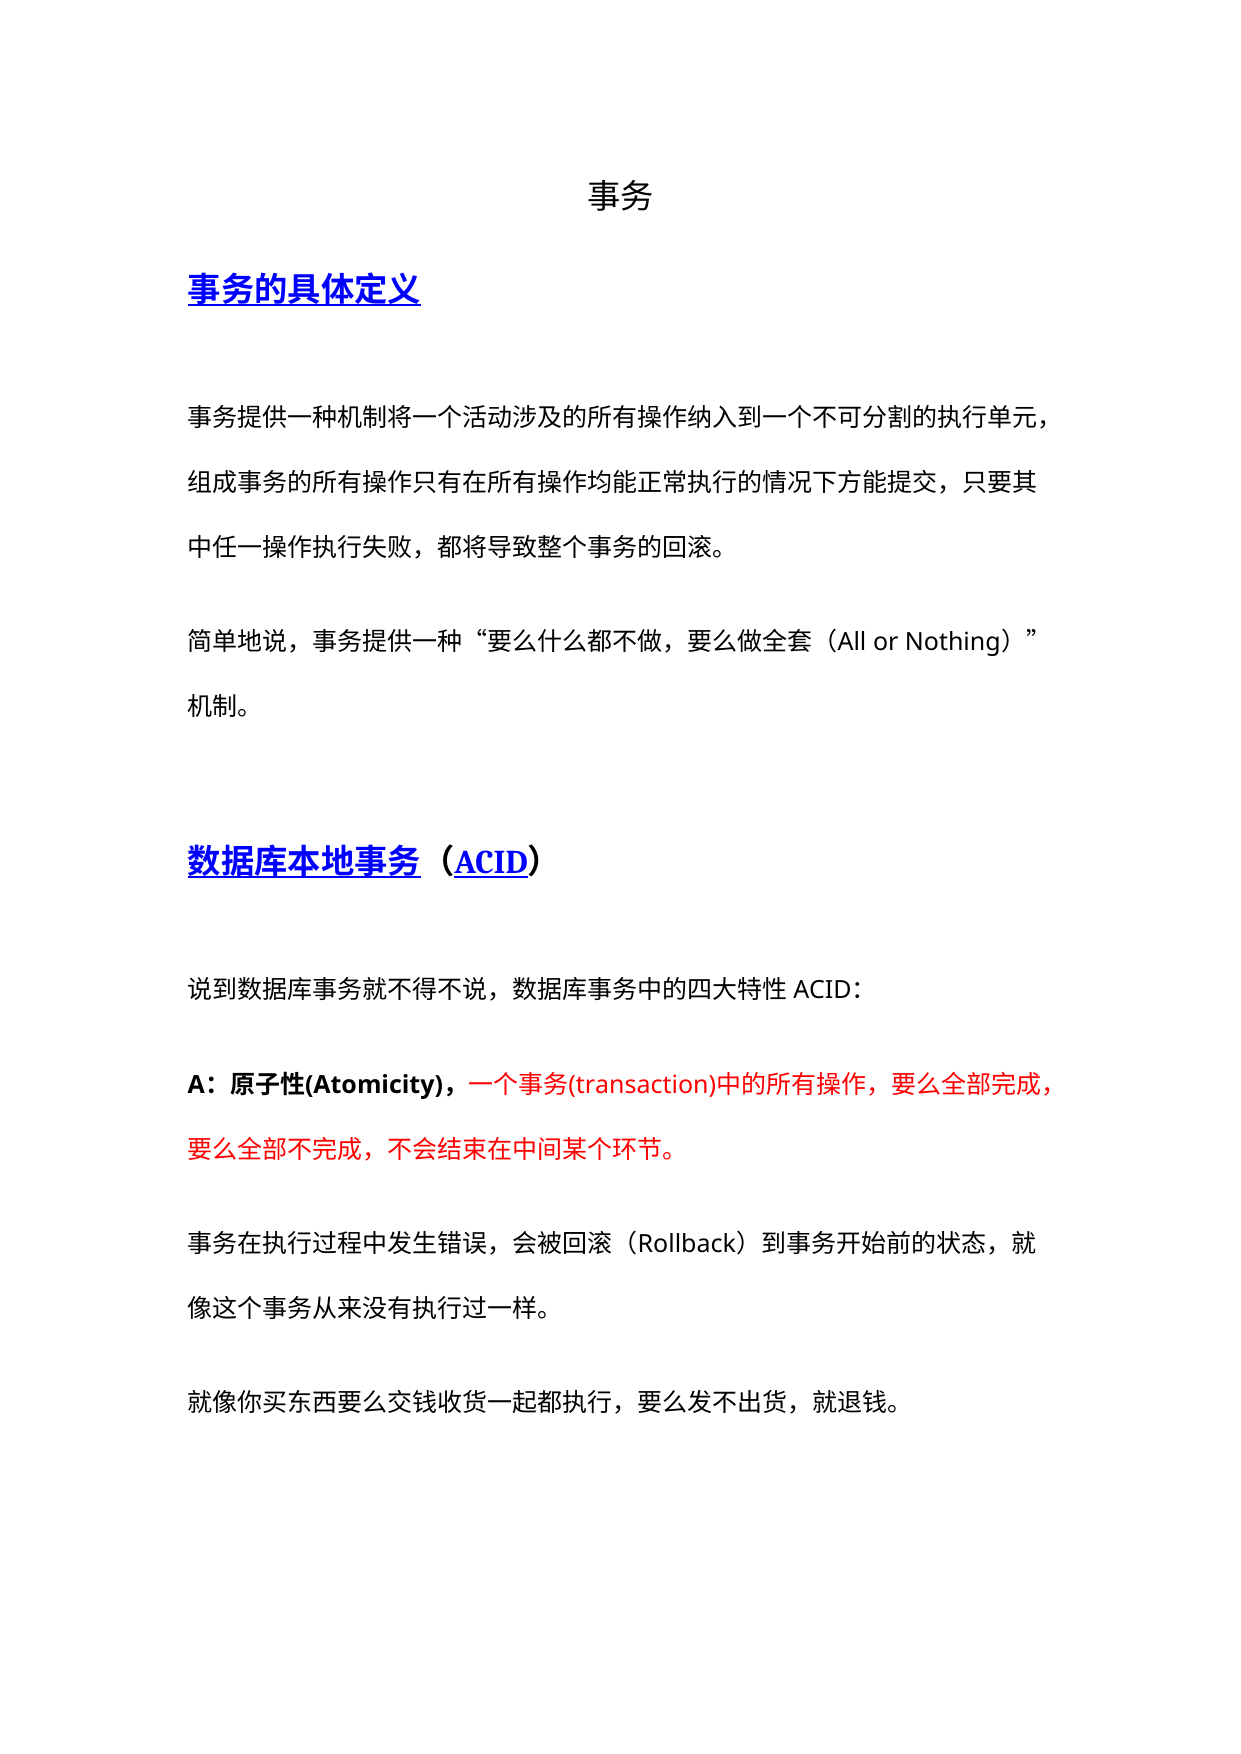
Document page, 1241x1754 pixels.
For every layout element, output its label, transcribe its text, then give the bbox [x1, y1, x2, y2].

subtitle 事务的具体定义 [187, 254, 1053, 319]
text 事务提供一种机制将一个活动涉及的所有操作纳入到一个不可分割的执行单元，组成事务的所有操作只有在所有操作均能正常执行的情况下方能提交，只要其中任一操作执行失败，都将导致整个事务的回滚。 [187, 383, 1053, 578]
text A：原子性(Atomicity)，一个事务(transaction)中的所有操作，要么全部完成，要么全部不完成，不会结束在中间某个环节。 [187, 1050, 1053, 1180]
text 事务 [187, 162, 1053, 227]
text 事务在执行过程中发生错误，会被回滚（Rollback）到事务开始前的状态，就像这个事务从来没有执行过一样。 [187, 1209, 1053, 1339]
text 简单地说，事务提供一种“要么什么都不做，要么做全套（All or Nothing）”机制。 [187, 607, 1053, 737]
text 就像你买东西要么交钱收货一起都执行，要么发不出货，就退钱。 [187, 1368, 1053, 1433]
text 说到数据库事务就不得不说，数据库事务中的四大特性 ACID： [187, 956, 1053, 1021]
subtitle 数据库本地事务（ACID） [187, 826, 1053, 891]
